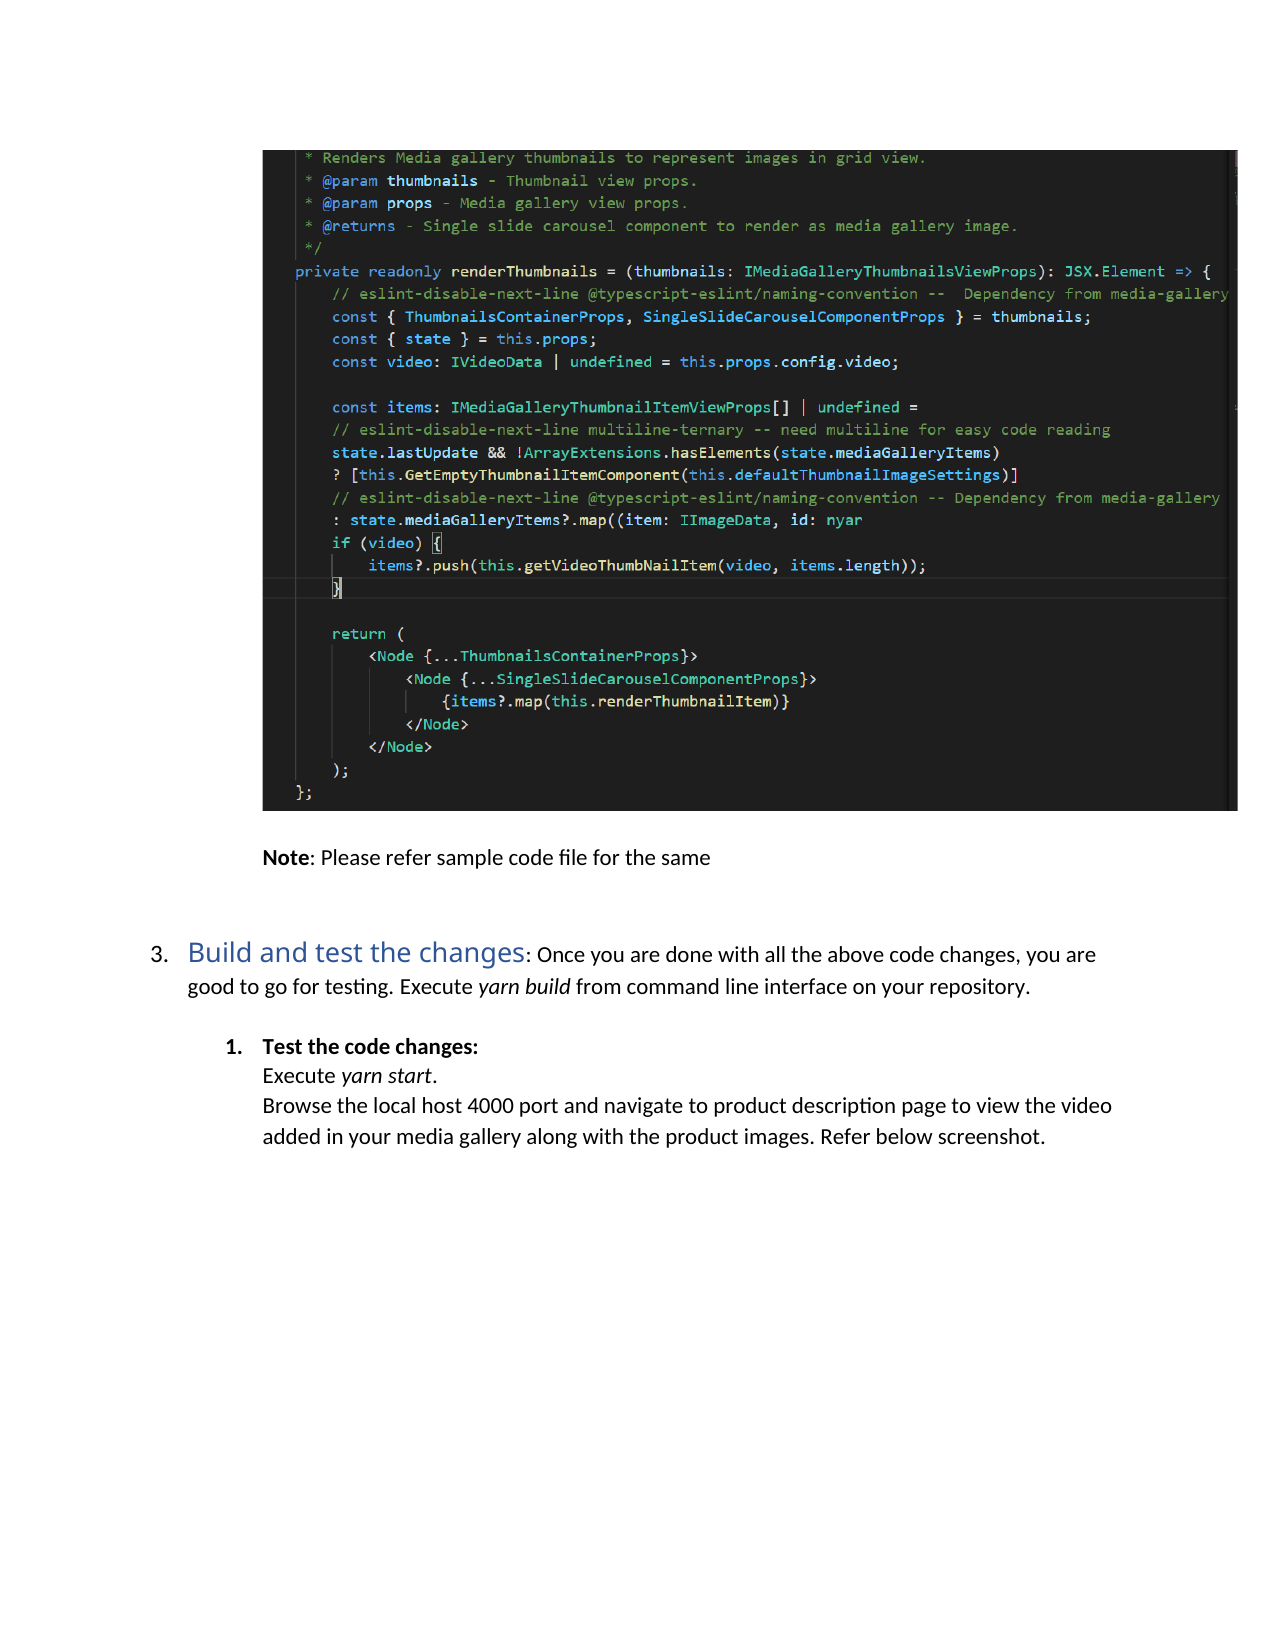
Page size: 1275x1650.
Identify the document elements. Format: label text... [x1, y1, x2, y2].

list Test the code changes: [225, 1032, 1125, 1060]
list Browse the local host 4000 port and navigate to product description page to view the video added in your media gallery along with the product images. Refer below screenshot. [262, 1092, 1125, 1150]
list Execute yarn start. [262, 1061, 1125, 1089]
list Note: Please refer sample code file for the same [262, 843, 1125, 871]
picture [262, 150, 1238, 811]
list Build and test the changes: Once you are done with all the above code changes, you are good to go for testing. Execute yarn build from command line interface on your repository. [150, 933, 1125, 1000]
